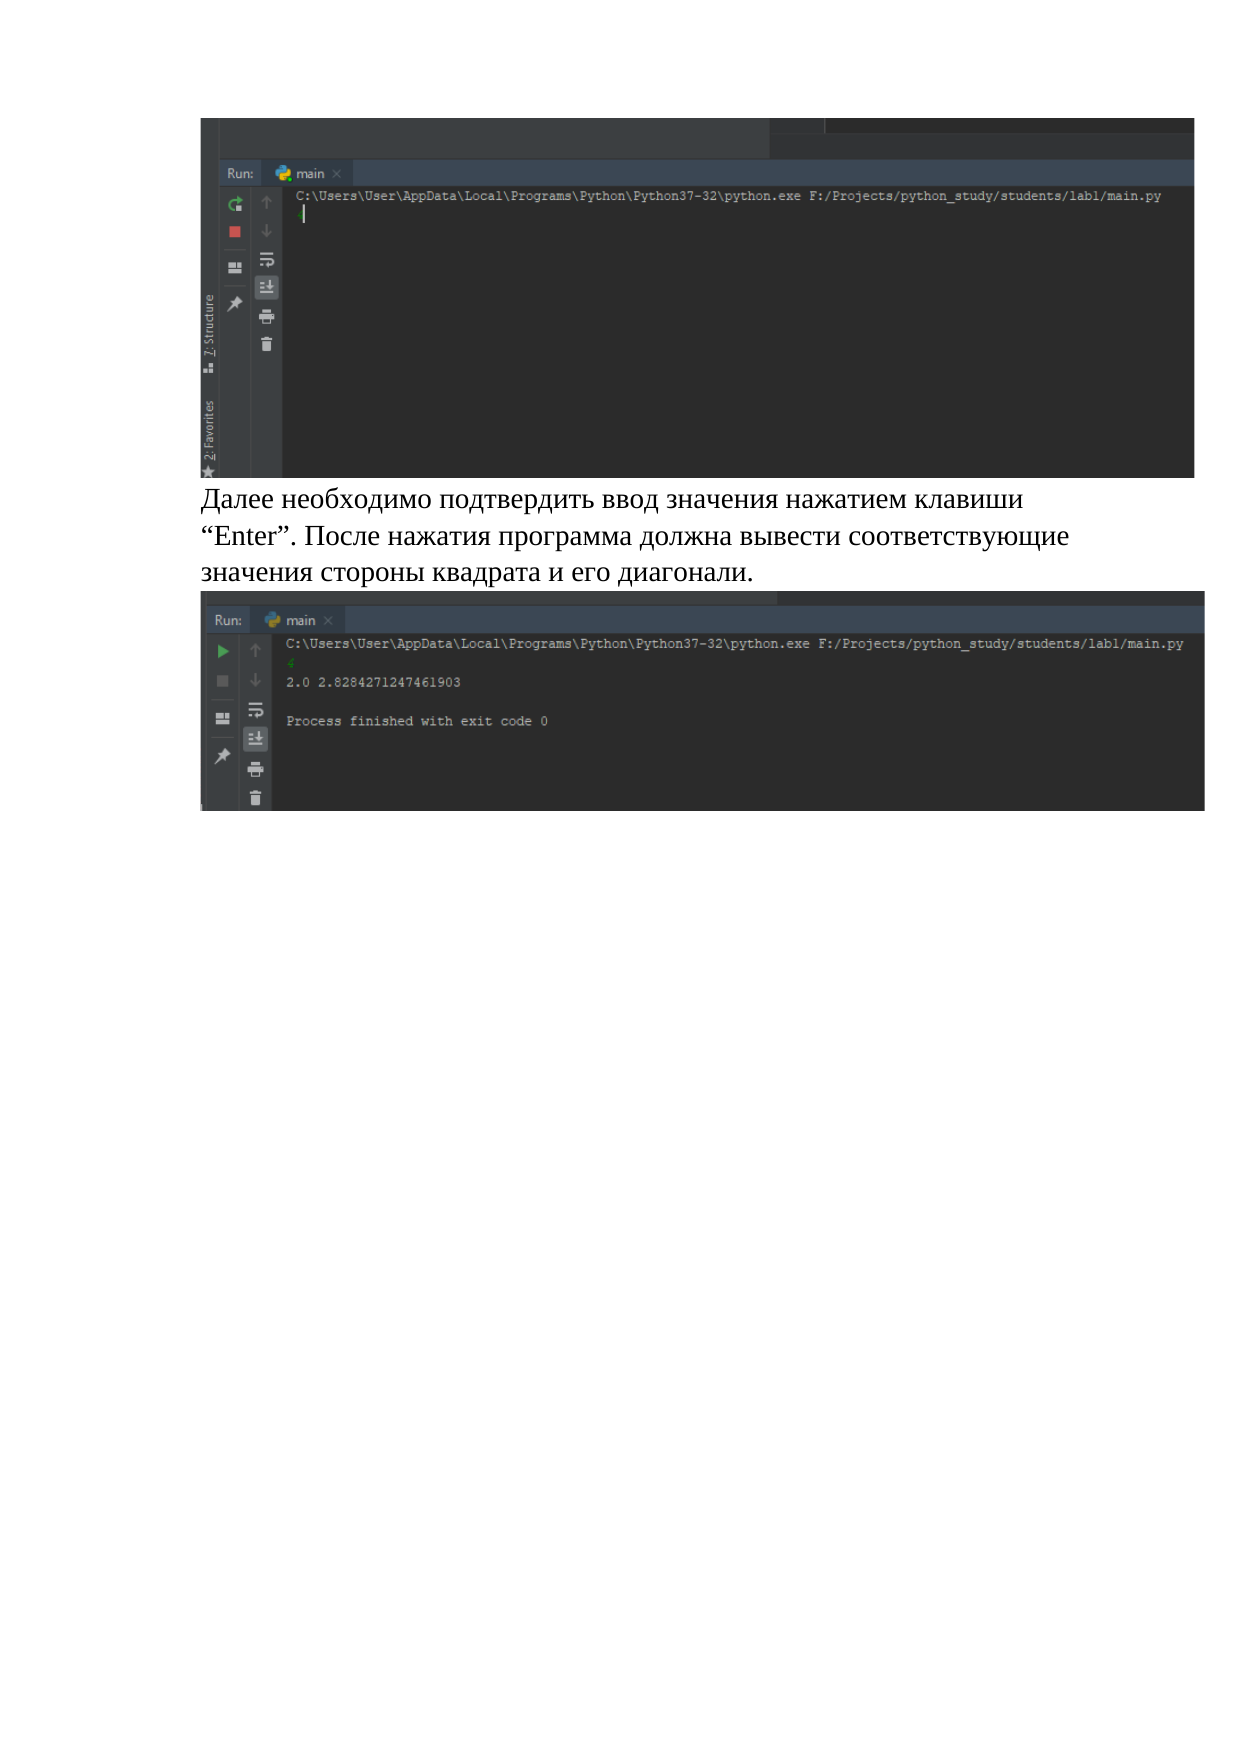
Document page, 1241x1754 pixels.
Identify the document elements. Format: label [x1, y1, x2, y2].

picture [200, 118, 1195, 478]
list [156, 118, 1122, 847]
picture [200, 591, 1205, 811]
